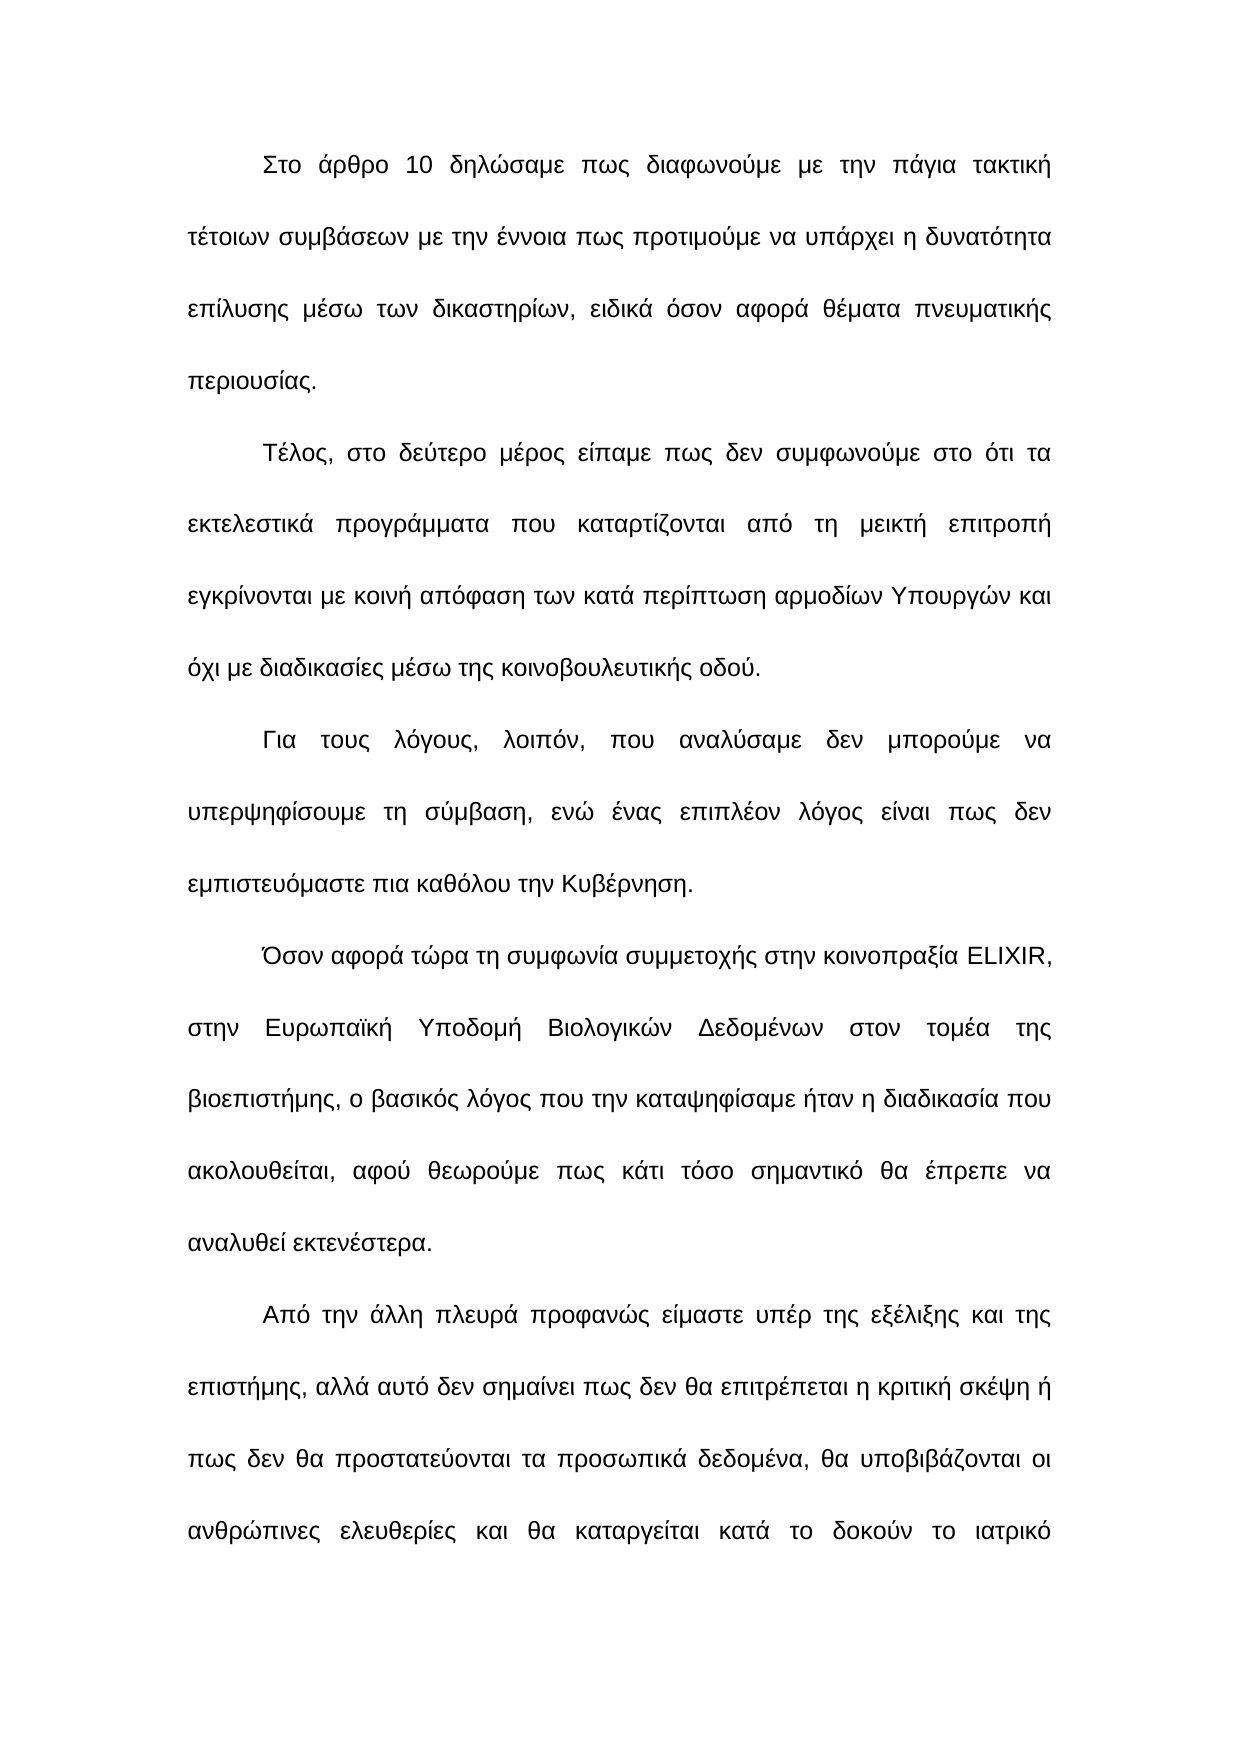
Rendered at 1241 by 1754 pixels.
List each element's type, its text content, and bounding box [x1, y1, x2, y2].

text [187, 1300, 1053, 1544]
text Στο άρθρο 10 δηλώσαμε πως διαφωνούμε με την πάγια τακτική τέτοιων συμβάσεων με την έννοια πως προτιμούμε να υπάρχει η δυνατότητα επίλυσης μέσω των δικαστηρίων, ειδικά όσον αφορά θέματα πνευματικής περιουσίας. [187, 150, 1053, 394]
text Τέλος, στο δεύτερο μέρος είπαμε πως δεν συμφωνούμε στο ότι τα εκτελεστικά προγράμματα που καταρτίζονται από τη μεικτή επιτροπή εγκρίνονται με κοινή απόφαση των κατά περίπτωση αρμοδίων Υπουργών και όχι με διαδικασίες μέσω της κοινοβουλευτικής οδού. [187, 437, 1053, 682]
text Όσον αφορά τώρα τη συμφωνία συμμετοχής στην κοινοπραξία ELIXIR, στην Ευρωπαϊκή Υποδομή Βιολογικών Δεδομένων στον τομέα της βιοεπιστήμης, ο βασικός λόγος που την καταψηφίσαμε ήταν η διαδικασία που ακολουθείται, αφού θεωρούμε πως κάτι τόσο σημαντικό θα έπρεπε να αναλυθεί εκτενέστερα. [187, 941, 1053, 1257]
text Για τους λόγους, λοιπόν, που αναλύσαμε δεν μπορούμε να υπερψηφίσουμε τη σύμβαση, ενώ ένας επιπλέον λόγος είναι πως δεν εμπιστευόμαστε πια καθόλου την Κυβέρνηση. [187, 725, 1053, 897]
